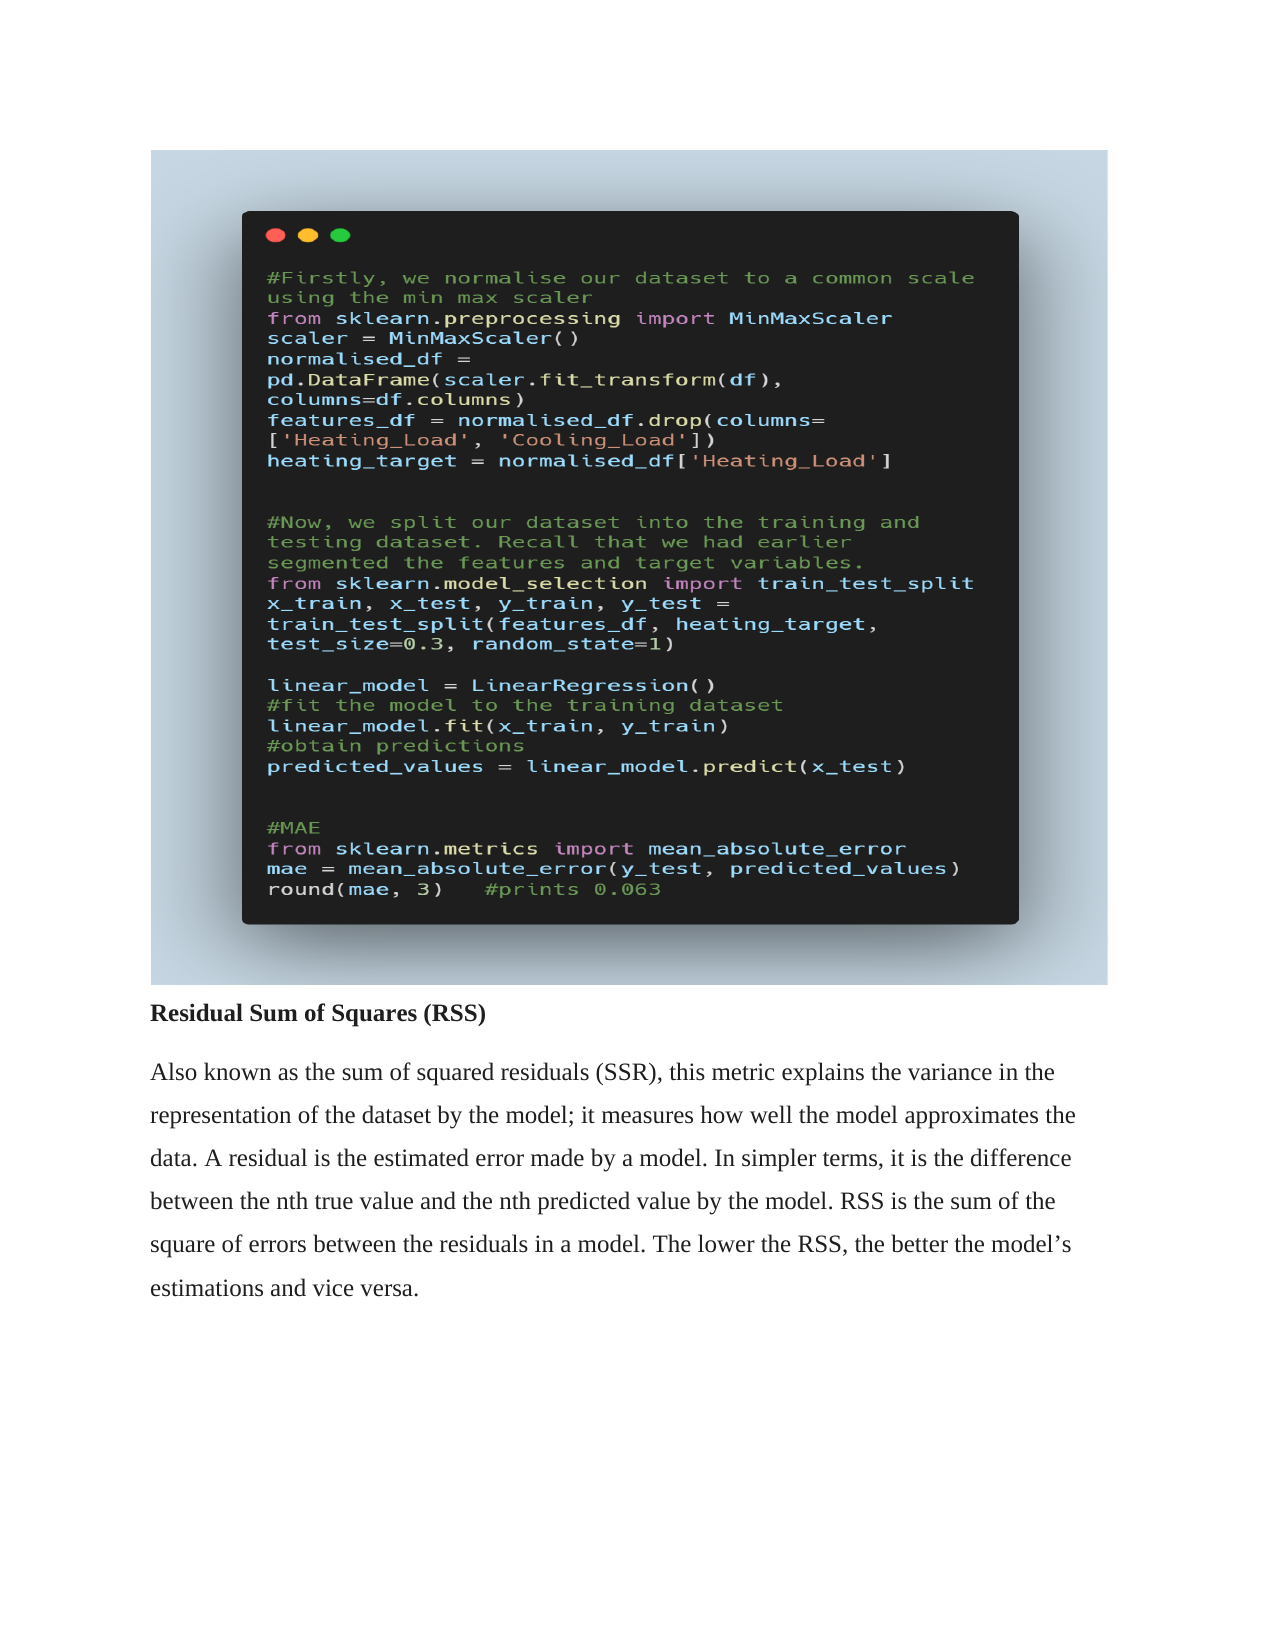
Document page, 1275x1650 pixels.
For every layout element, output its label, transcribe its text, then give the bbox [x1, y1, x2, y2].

text Also known as the sum of squared residuals (SSR), this metric explains the variance in the representation of the dataset by the model; it measures how well the model approximates the data. A residual is the estimated error made by a model. In simpler terms, it is the difference between the nth true value and the nth predicted value by the model. RSS is the sum of the square of errors between the residuals in a model. The lower the RSS, the better the model’s estimations and vice versa. [150, 1057, 1125, 1301]
text Residual Sum of Squares (RSS) [150, 998, 1125, 1027]
picture [150, 150, 1108, 985]
